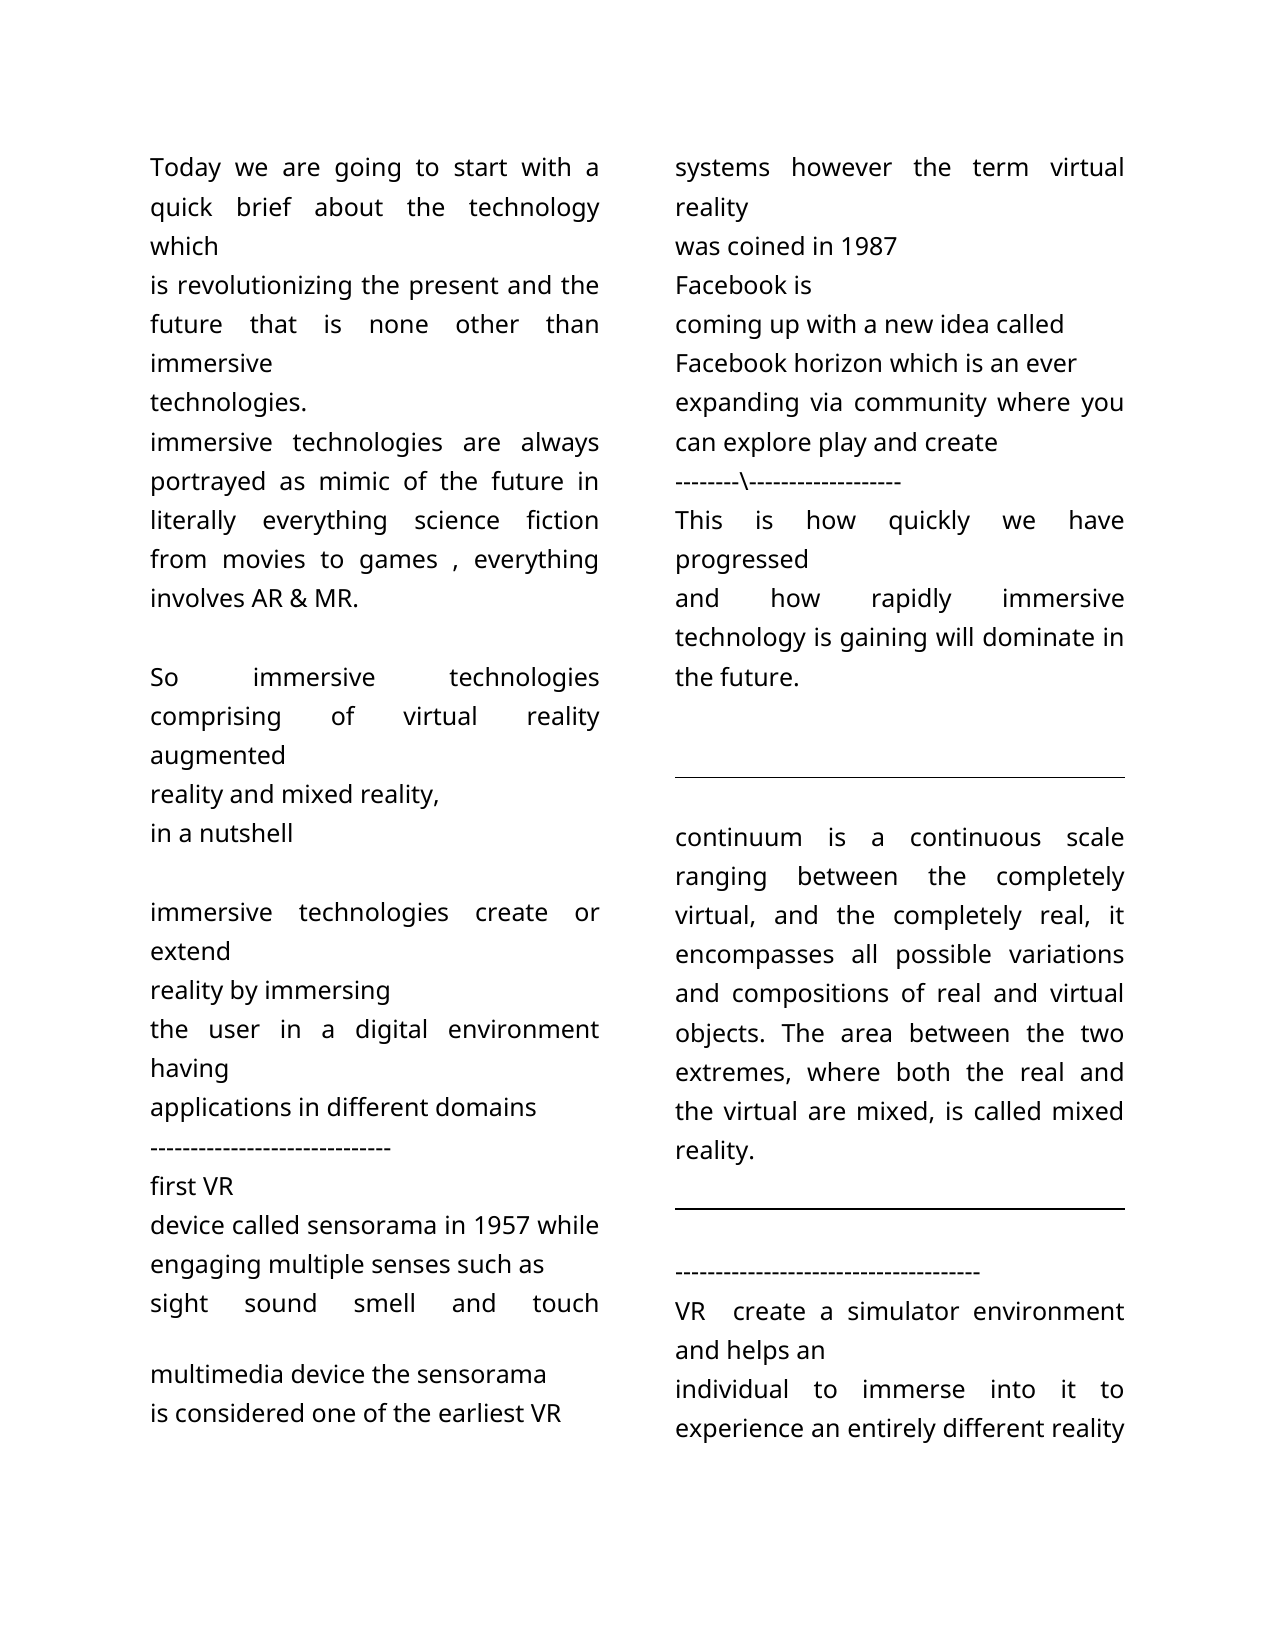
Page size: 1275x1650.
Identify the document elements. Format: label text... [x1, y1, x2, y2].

text the user in a digital environment having [150, 1012, 600, 1085]
text systems however the term virtual reality [675, 150, 1125, 223]
text multimedia device the sensorama [150, 1356, 600, 1390]
text was coined in 1987 [675, 228, 1125, 262]
text in a nutshell [150, 816, 600, 850]
text --------\------------------- [675, 463, 1125, 497]
text Facebook horizon which is an ever [675, 346, 1125, 380]
text This is how quickly we have progressed [675, 502, 1125, 576]
text continuum is a continuous scale ranging between the completely virtual, and the completely real, it encompasses all possible variations and compositions of real and virtual objects. The area between the two extremes, where both the real and the virtual are mixed, is called mixed reality. [675, 816, 1125, 1167]
text So immersive technologies comprising of virtual reality augmented [150, 659, 600, 772]
text and how rapidly immersive technology is gaining will dominate in the future. [675, 581, 1125, 693]
text Today we are going to start with a quick brief about the technology which [150, 150, 600, 262]
text sight sound smell and touch [150, 1286, 600, 1352]
text is considered one of the earliest VR [150, 1395, 600, 1429]
text individual to immerse into it to experience an entirely different reality VR - Headsets, pc connected and standalone - games. [675, 1371, 1125, 1445]
text is revolutionizing the present and the future that is none other than immersive [150, 267, 600, 380]
text coming up with a new idea called [675, 307, 1125, 341]
text applications in different domains [150, 1090, 600, 1124]
text ------------------------------ [150, 1129, 600, 1163]
text device called sensorama in 1957 while engaging multiple senses such as [150, 1207, 600, 1281]
text Facebook is [675, 267, 1125, 302]
text technologies. [150, 385, 600, 419]
text immersive technologies create or extend [150, 894, 600, 967]
text immersive technologies are always portrayed as mimic of the future in literally everything science fiction from movies to games , everything involves AR & MR. [150, 424, 600, 615]
text expanding via community where you can explore play and create [675, 385, 1125, 458]
text -------------------------------------- [675, 1254, 1125, 1288]
text reality by immersing [150, 972, 600, 1007]
text first VR [150, 1168, 600, 1202]
text VR create a simulator environment and helps an [675, 1293, 1125, 1366]
text reality and mixed reality, [150, 777, 600, 811]
